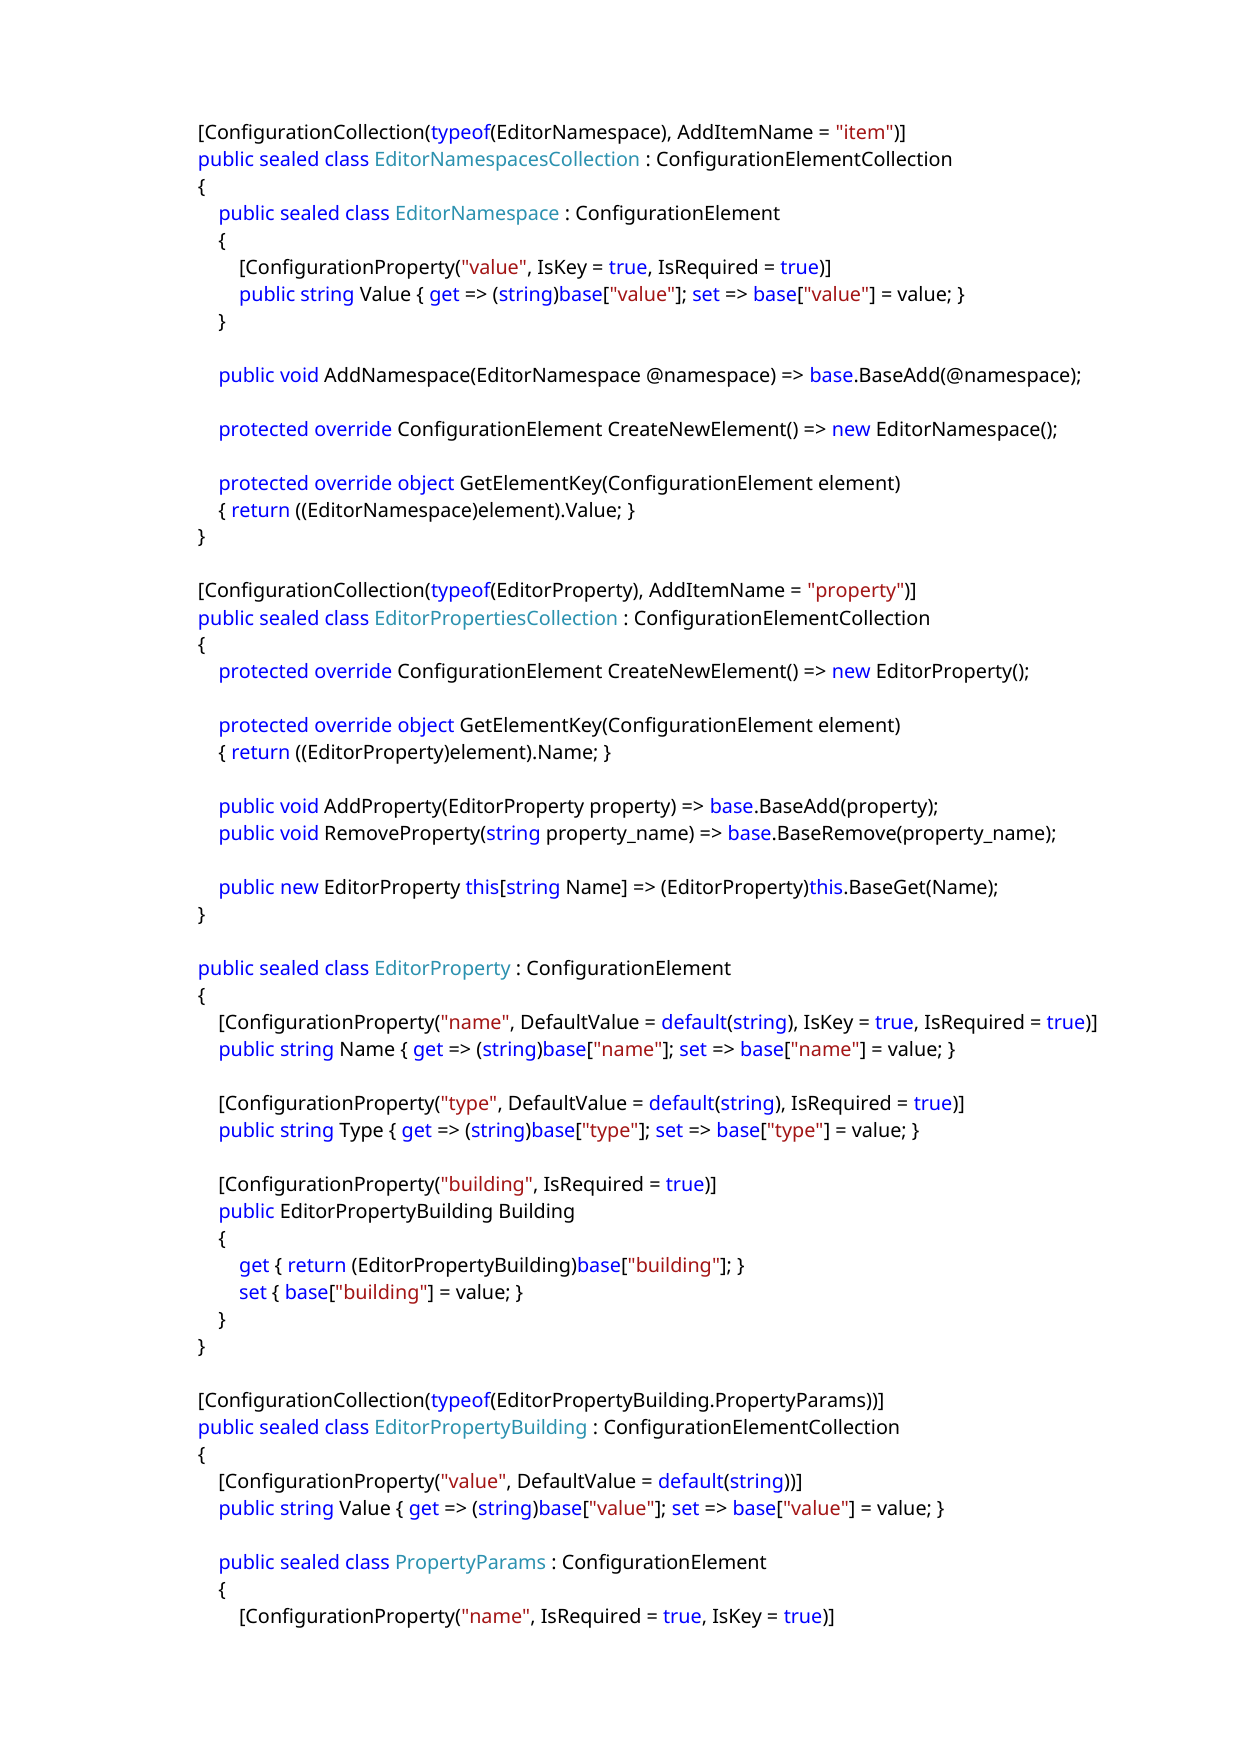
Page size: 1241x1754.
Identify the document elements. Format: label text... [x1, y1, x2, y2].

text [ConfigurationCollection(typeof(EditorProperty), AddItemName = "property")] [177, 577, 1152, 604]
text { return ((EditorProperty)element).Name; } [177, 739, 1152, 766]
text { [177, 1575, 1152, 1602]
text { [177, 226, 1152, 253]
text public new EditorProperty this[string Name] => (EditorProperty)this.BaseGet(Name); [177, 873, 1152, 901]
text set { base["building"] = value; } [177, 1278, 1152, 1305]
text public sealed class EditorPropertyBuilding : ConfigurationElementCollection [177, 1413, 1152, 1440]
text [ConfigurationProperty("type", DefaultValue = default(string), IsRequired = true)] [177, 1089, 1152, 1116]
text { return ((EditorNamespace)element).Value; } [177, 496, 1152, 523]
text public string Name { get => (string)base["name"]; set => base["name"] = value; } [177, 1035, 1152, 1062]
text public sealed class EditorPropertiesCollection : ConfigurationElementCollection [177, 604, 1152, 631]
text [ConfigurationCollection(typeof(EditorPropertyBuilding.PropertyParams))] [177, 1386, 1152, 1413]
text { [177, 1440, 1152, 1467]
text [ConfigurationProperty("building", IsRequired = true)] [177, 1170, 1152, 1197]
text { [177, 981, 1152, 1008]
text protected override ConfigurationElement CreateNewElement() => new EditorNamespace(); [177, 415, 1152, 442]
text } [177, 1305, 1152, 1332]
text public sealed class EditorProperty : ConfigurationElement [177, 954, 1152, 981]
text { [177, 631, 1152, 658]
text } [177, 901, 1152, 927]
text public void RemoveProperty(string property_name) => base.BaseRemove(property_name); [177, 819, 1152, 847]
text { [177, 172, 1152, 199]
text protected override object GetElementKey(ConfigurationElement element) [177, 712, 1152, 739]
text public sealed class EditorNamespacesCollection : ConfigurationElementCollection [177, 145, 1152, 172]
text [ConfigurationProperty("value", DefaultValue = default(string))] [177, 1467, 1152, 1494]
text protected override object GetElementKey(ConfigurationElement element) [177, 469, 1152, 496]
text } [177, 523, 1152, 550]
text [177, 1494, 1152, 1521]
text public sealed class PropertyParams : ConfigurationElement [177, 1548, 1152, 1575]
text } [177, 1332, 1152, 1359]
text get { return (EditorPropertyBuilding)base["building"]; } [177, 1251, 1152, 1278]
text [ConfigurationProperty("name", DefaultValue = default(string), IsKey = true, IsRequired = true)] [177, 1008, 1152, 1035]
text [ConfigurationCollection(typeof(EditorNamespace), AddItemName = "item")] [177, 118, 1152, 145]
text protected override ConfigurationElement CreateNewElement() => new EditorProperty(); [177, 658, 1152, 685]
text [ConfigurationProperty("value", IsKey = true, IsRequired = true)] [177, 253, 1152, 280]
text public string Type { get => (string)base["type"]; set => base["type"] = value; } [177, 1116, 1152, 1143]
text [ConfigurationProperty("name", IsRequired = true, IsKey = true)] [177, 1602, 1152, 1629]
text public void AddProperty(EditorProperty property) => base.BaseAdd(property); [177, 793, 1152, 819]
text public string Value { get => (string)base["value"]; set => base["value"] = value; } [177, 280, 1152, 307]
text } [177, 307, 1152, 334]
text public void AddNamespace(EditorNamespace @namespace) => base.BaseAdd(@namespace); [177, 361, 1152, 388]
text { [177, 1224, 1152, 1251]
text public EditorPropertyBuilding Building [177, 1197, 1152, 1224]
text public sealed class EditorNamespace : ConfigurationElement [177, 199, 1152, 226]
